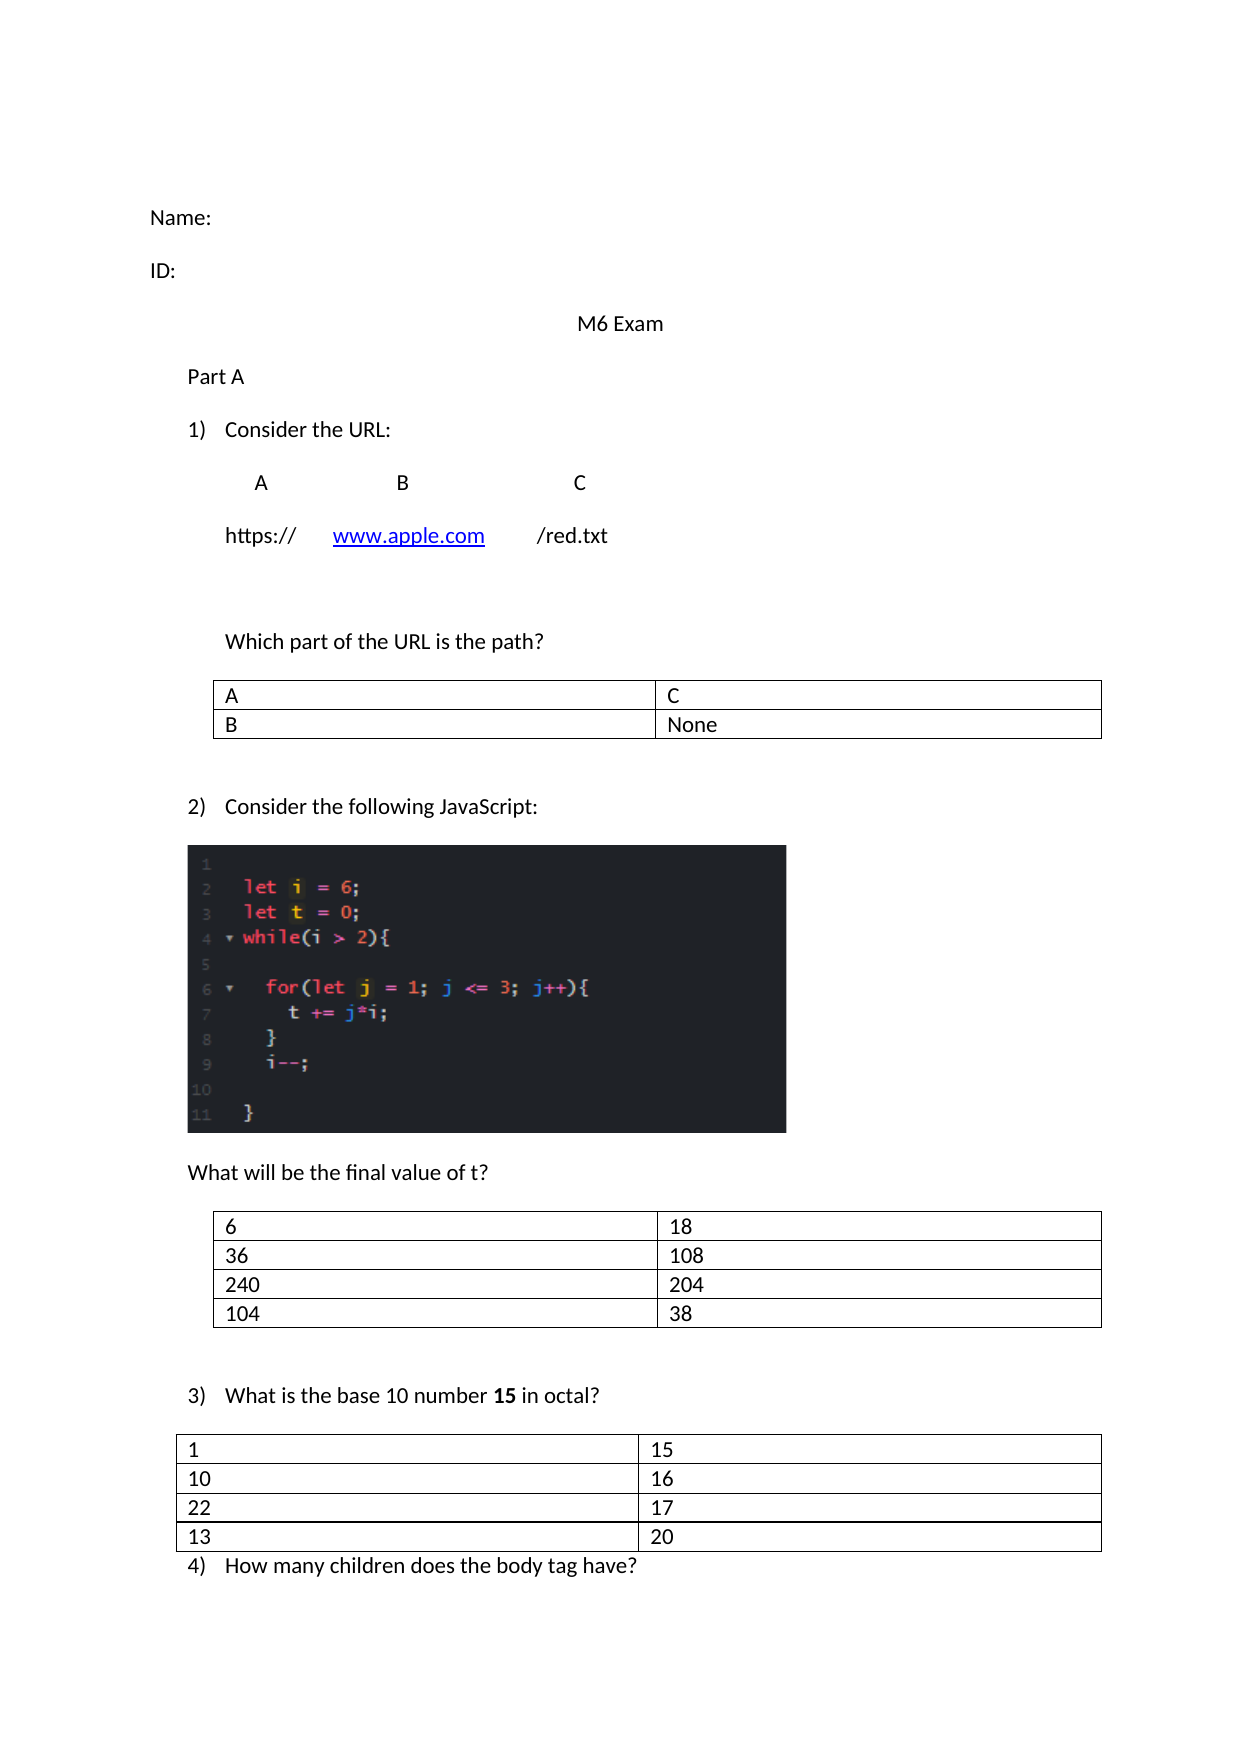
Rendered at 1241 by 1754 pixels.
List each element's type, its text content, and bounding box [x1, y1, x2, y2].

table_cell B [214, 710, 655, 738]
text M6 Exam [150, 309, 1090, 337]
list How many children does the body tag have? [187, 1552, 1090, 1579]
table_header 1 [177, 1435, 638, 1463]
table_header C [656, 681, 1101, 709]
table_cell 10 [177, 1464, 638, 1492]
table_cell 204 [658, 1270, 1101, 1298]
table_header 15 [639, 1435, 1101, 1463]
table_header A [214, 681, 655, 709]
table_cell 104 [214, 1299, 657, 1327]
table_cell 38 [658, 1299, 1101, 1327]
text Part A [187, 362, 1090, 390]
text A B C [187, 468, 1090, 496]
text What will be the final value of t? [150, 1158, 1090, 1186]
table_cell None [656, 710, 1101, 738]
picture [187, 845, 787, 1133]
table_cell 17 [639, 1494, 1101, 1521]
table_cell 36 [214, 1241, 657, 1269]
list Consider the URL: [187, 415, 1090, 443]
table_cell 108 [658, 1241, 1101, 1269]
list Consider the following JavaScript: [187, 792, 1090, 820]
table_header 6 [214, 1212, 657, 1240]
table_cell 13 [177, 1523, 638, 1551]
text Which part of the URL is the path? [225, 627, 1090, 655]
text https:// www.apple.com /red.txt [225, 521, 1090, 549]
text Name: [150, 203, 1090, 231]
table_cell 22 [177, 1494, 638, 1521]
table_cell 240 [214, 1270, 657, 1298]
table_cell 20 [639, 1523, 1101, 1551]
text ID: [150, 256, 1090, 284]
table_cell 16 [639, 1464, 1101, 1492]
list What is the base 10 number 15 in octal? [187, 1381, 1090, 1409]
table_header 18 [658, 1212, 1101, 1240]
